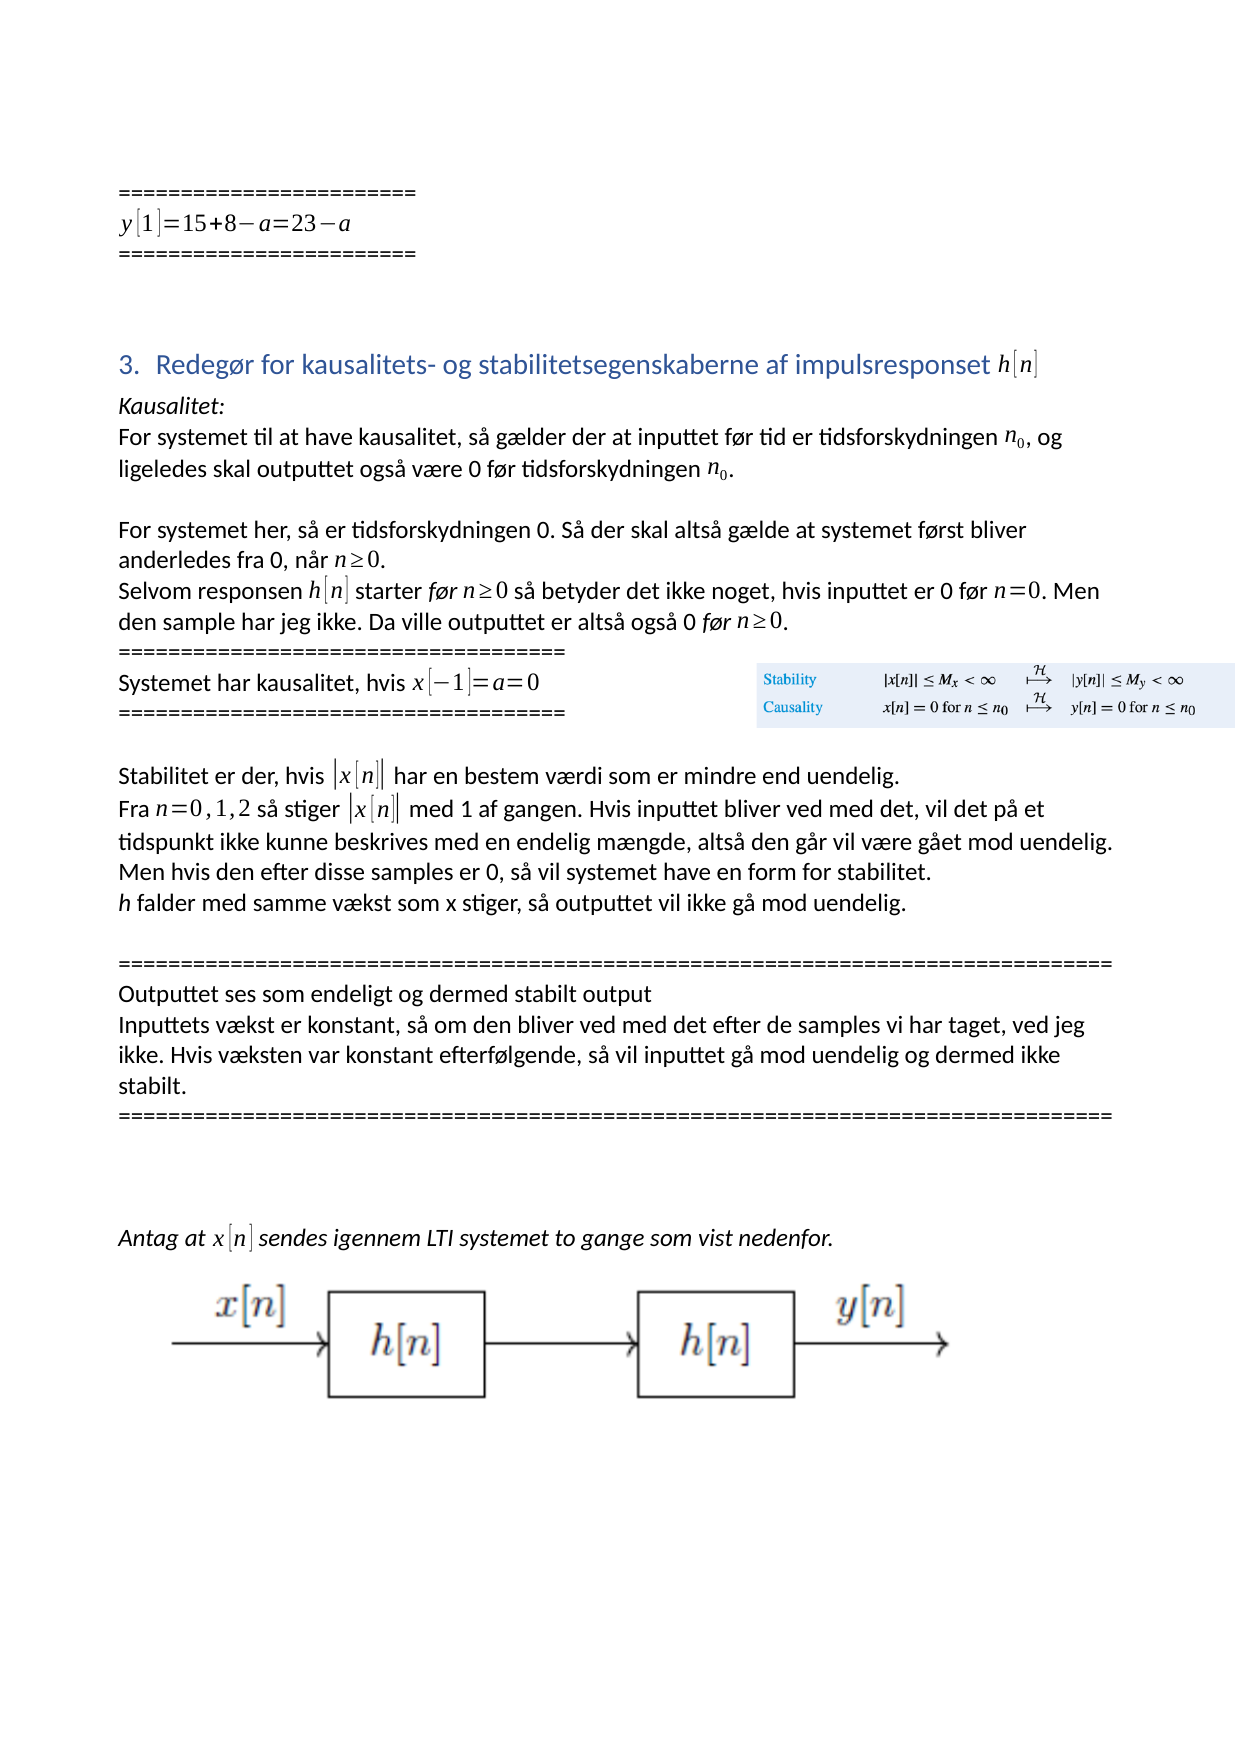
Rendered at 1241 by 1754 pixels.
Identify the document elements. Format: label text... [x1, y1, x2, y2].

text Stabilitet er der, hvis har en bestem værdi som er mindre end uendelig. [118, 758, 1122, 792]
text h falder med samme vækst som x stiger, så outputtet vil ikke gå mod uendelig. [118, 887, 1122, 917]
text ================================================================================ [118, 948, 1122, 978]
text Outputtet ses som endeligt og dermed stabilt output [118, 978, 1122, 1009]
text ================================================================================ [118, 1100, 1122, 1131]
text Inputtets vækst er konstant, så om den bliver ved med det efter de samples vi har taget, ved jeg ikke. Hvis væksten var konstant efterfølgende, så vil inputtet gå mod uendelig og dermed ikke stabilt. [118, 1009, 1122, 1100]
picture [118, 1252, 994, 1430]
text Antag at sendes igennem LTI systemet to gange som vist nedenfor. [118, 1222, 1122, 1253]
text Selvom responsen starter før så betyder det ikke noget, hvis inputtet er 0 før . Men den sample har jeg ikke. Da ville outputtet er altså også 0 før . [118, 575, 1122, 636]
text ======================== [118, 177, 1122, 208]
text For systemet her, så er tidsforskydningen 0. Så der skal altså gælde at systemet først bliver anderledes fra 0, når . [118, 514, 1122, 575]
picture [756, 663, 1235, 728]
text Systemet har kausalitet, hvis [118, 667, 756, 697]
text Men hvis den efter disse samples er 0, så vil systemet have en form for stabilitet. [118, 856, 1122, 887]
text ==================================== [118, 697, 756, 728]
text ======================== [118, 238, 1122, 269]
text For systemet til at have kausalitet, så gælder der at inputtet før tid er tidsforskydningen , og ligeledes skal outputtet også være 0 før tidsforskydningen . [118, 421, 1122, 484]
subtitle Redegør for kausalitets- og stabilitetsegenskaberne af impulsresponset [118, 346, 1122, 382]
text Fra så stiger med 1 af gangen. Hvis inputtet bliver ved med det, vil det på et tidspunkt ikke kunne beskrives med en endelig mængde, altså den går vil være gået mod uendelig. [118, 792, 1122, 856]
text ==================================== [118, 636, 1122, 667]
text Kausalitet: [118, 390, 1122, 421]
